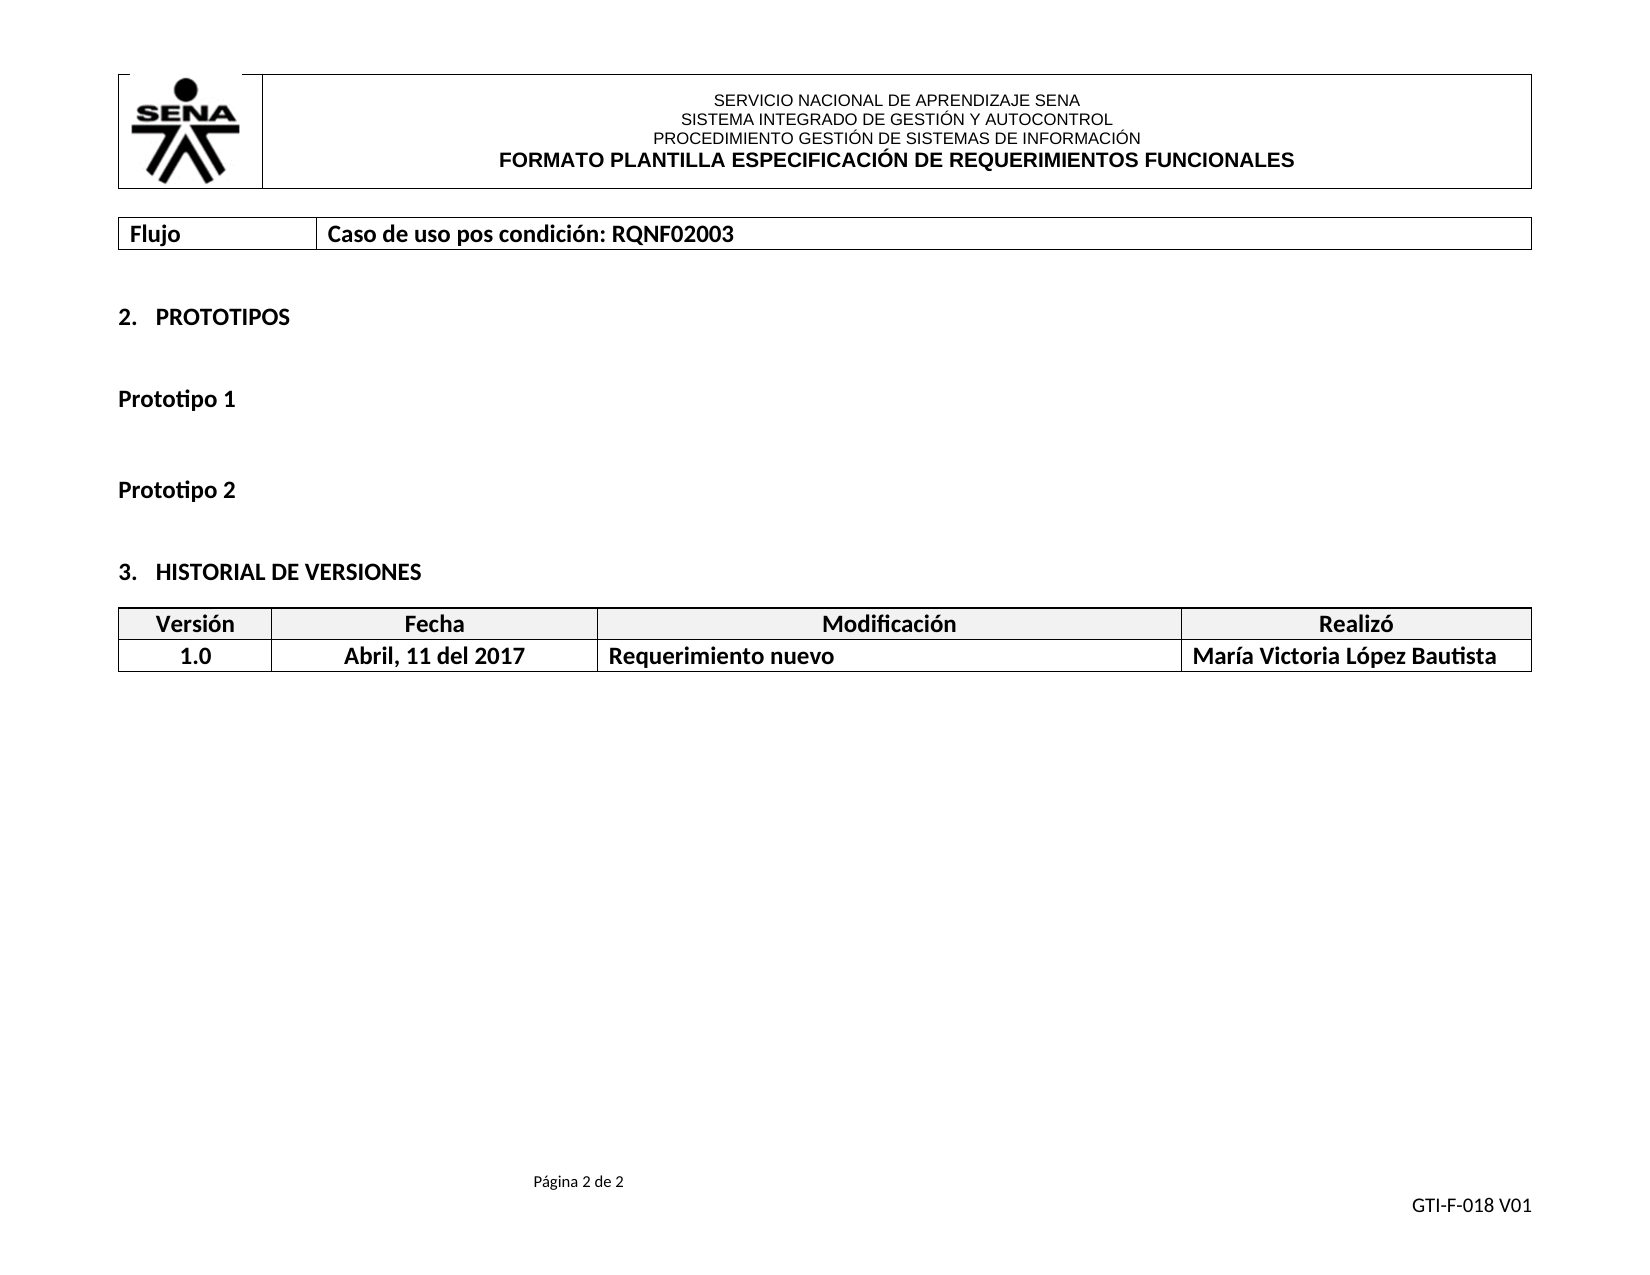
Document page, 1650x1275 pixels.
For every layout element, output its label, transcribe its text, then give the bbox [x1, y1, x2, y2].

table_cell Requerimiento nuevo [598, 640, 1181, 671]
table_header Modificación [598, 609, 1181, 639]
text Prototipo 2 [118, 474, 1532, 505]
table_cell Casos de Uso del Flujo [119, 218, 316, 248]
table_header Fecha [272, 609, 597, 639]
text Prototipo 1 [118, 383, 1532, 413]
table_cell María Victoria López Bautista [1182, 640, 1531, 671]
table_header Realizó [1182, 609, 1531, 639]
list HISTORIAL DE VERSIONES [118, 556, 1532, 587]
list PROTOTIPOS [118, 301, 1532, 331]
table_cell Caso de uso precondición: RQNF02001 Caso de uso pos condición: RQNF02003 [317, 218, 1531, 248]
picture [129, 74, 242, 188]
table_cell 1.0 [119, 640, 271, 671]
table_header Versión [119, 609, 271, 639]
table_cell Abril, 11 del 2017 [272, 640, 597, 671]
